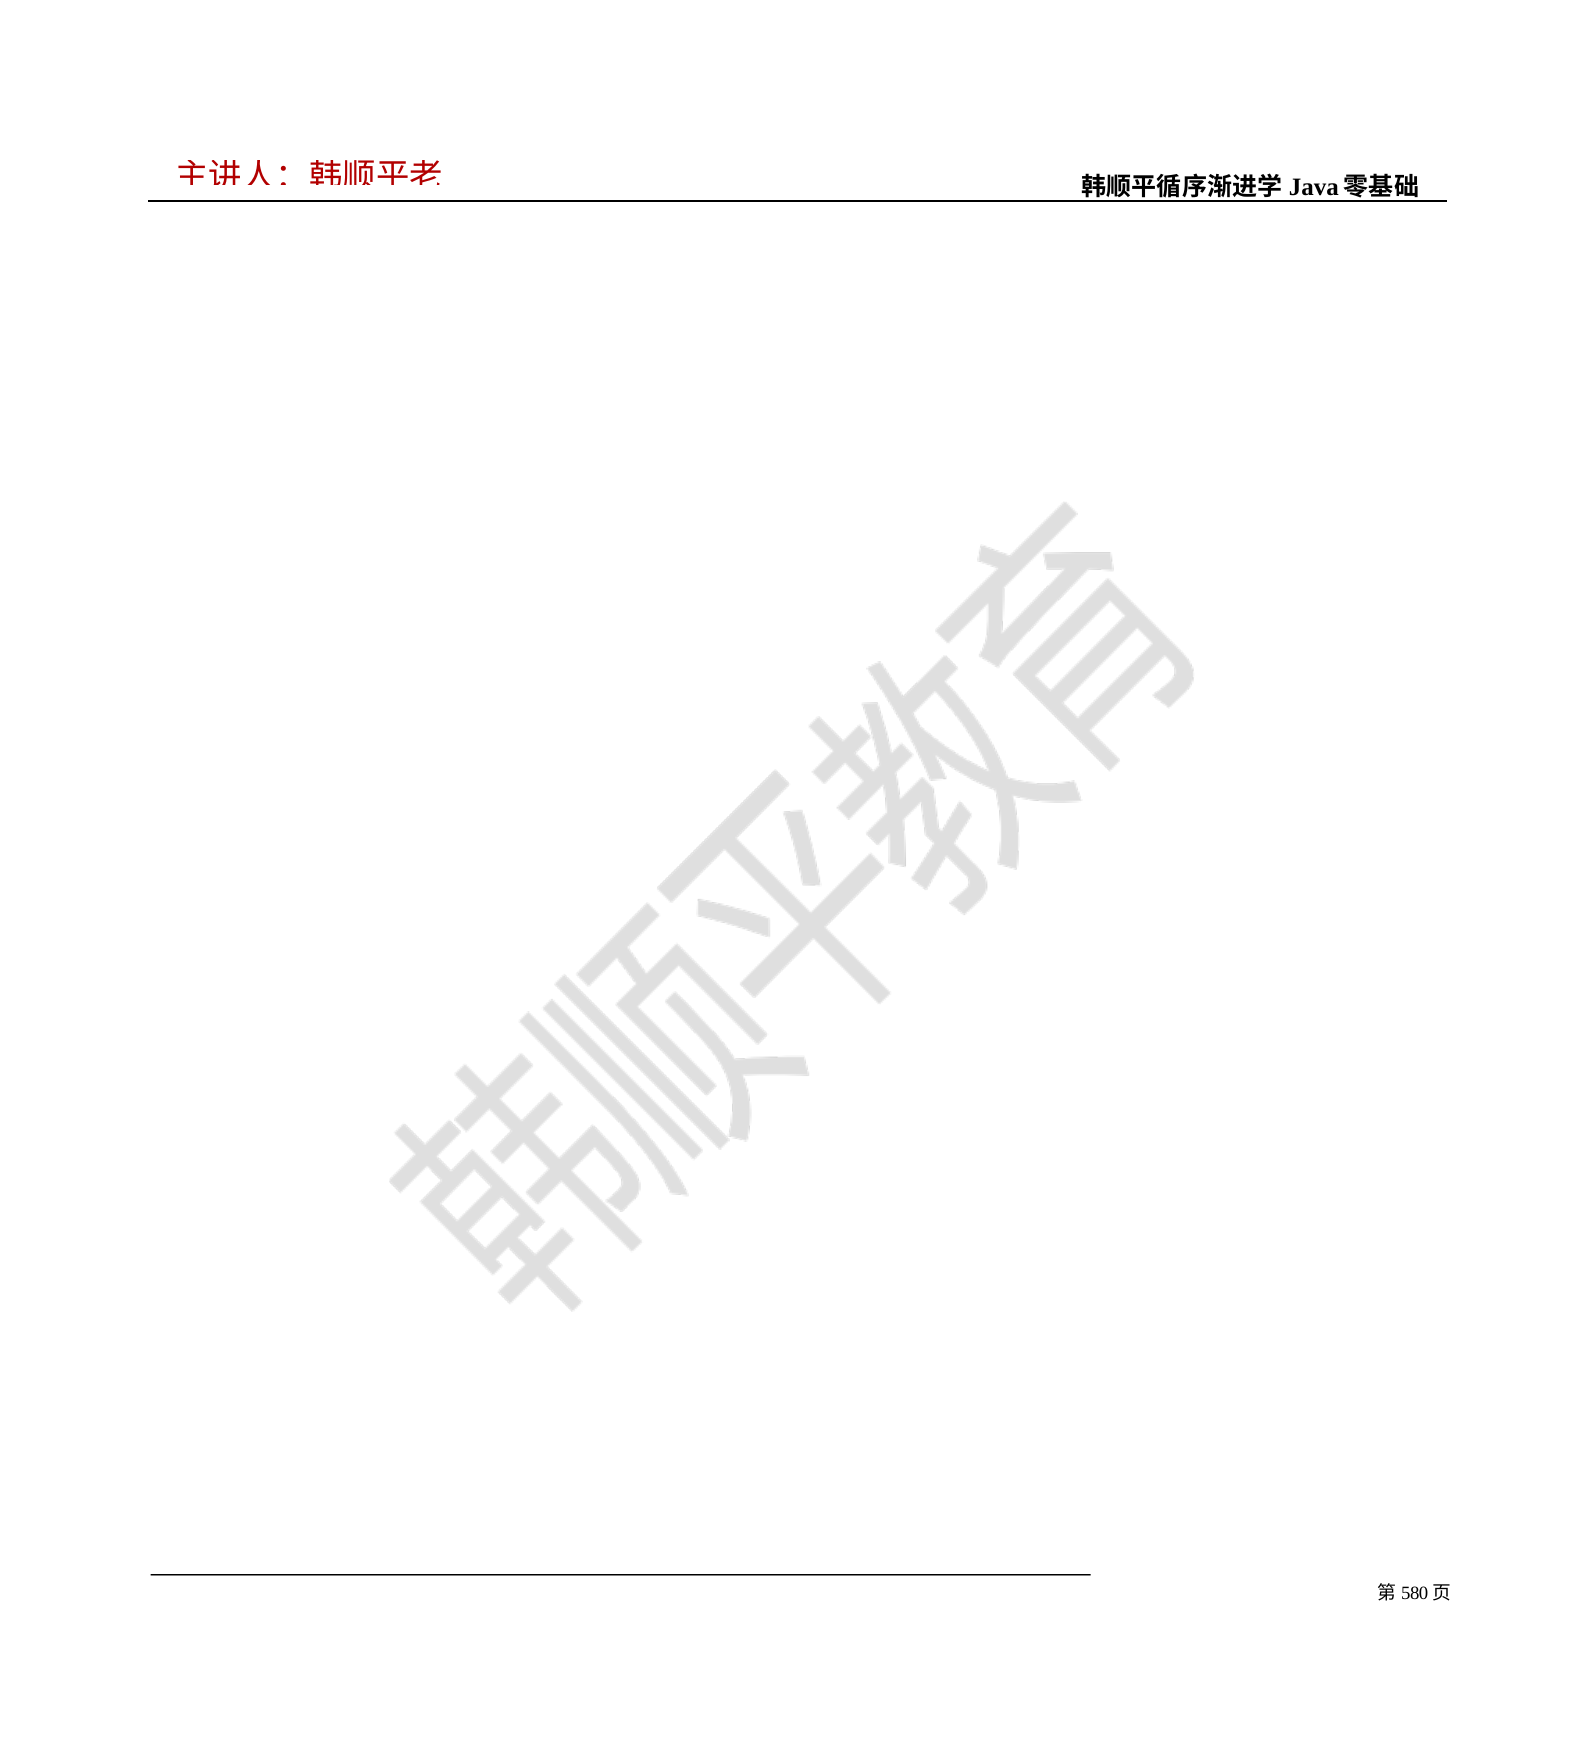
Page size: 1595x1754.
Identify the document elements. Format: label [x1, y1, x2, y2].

picture [150, 1574, 1091, 1578]
picture [389, 501, 1195, 1312]
